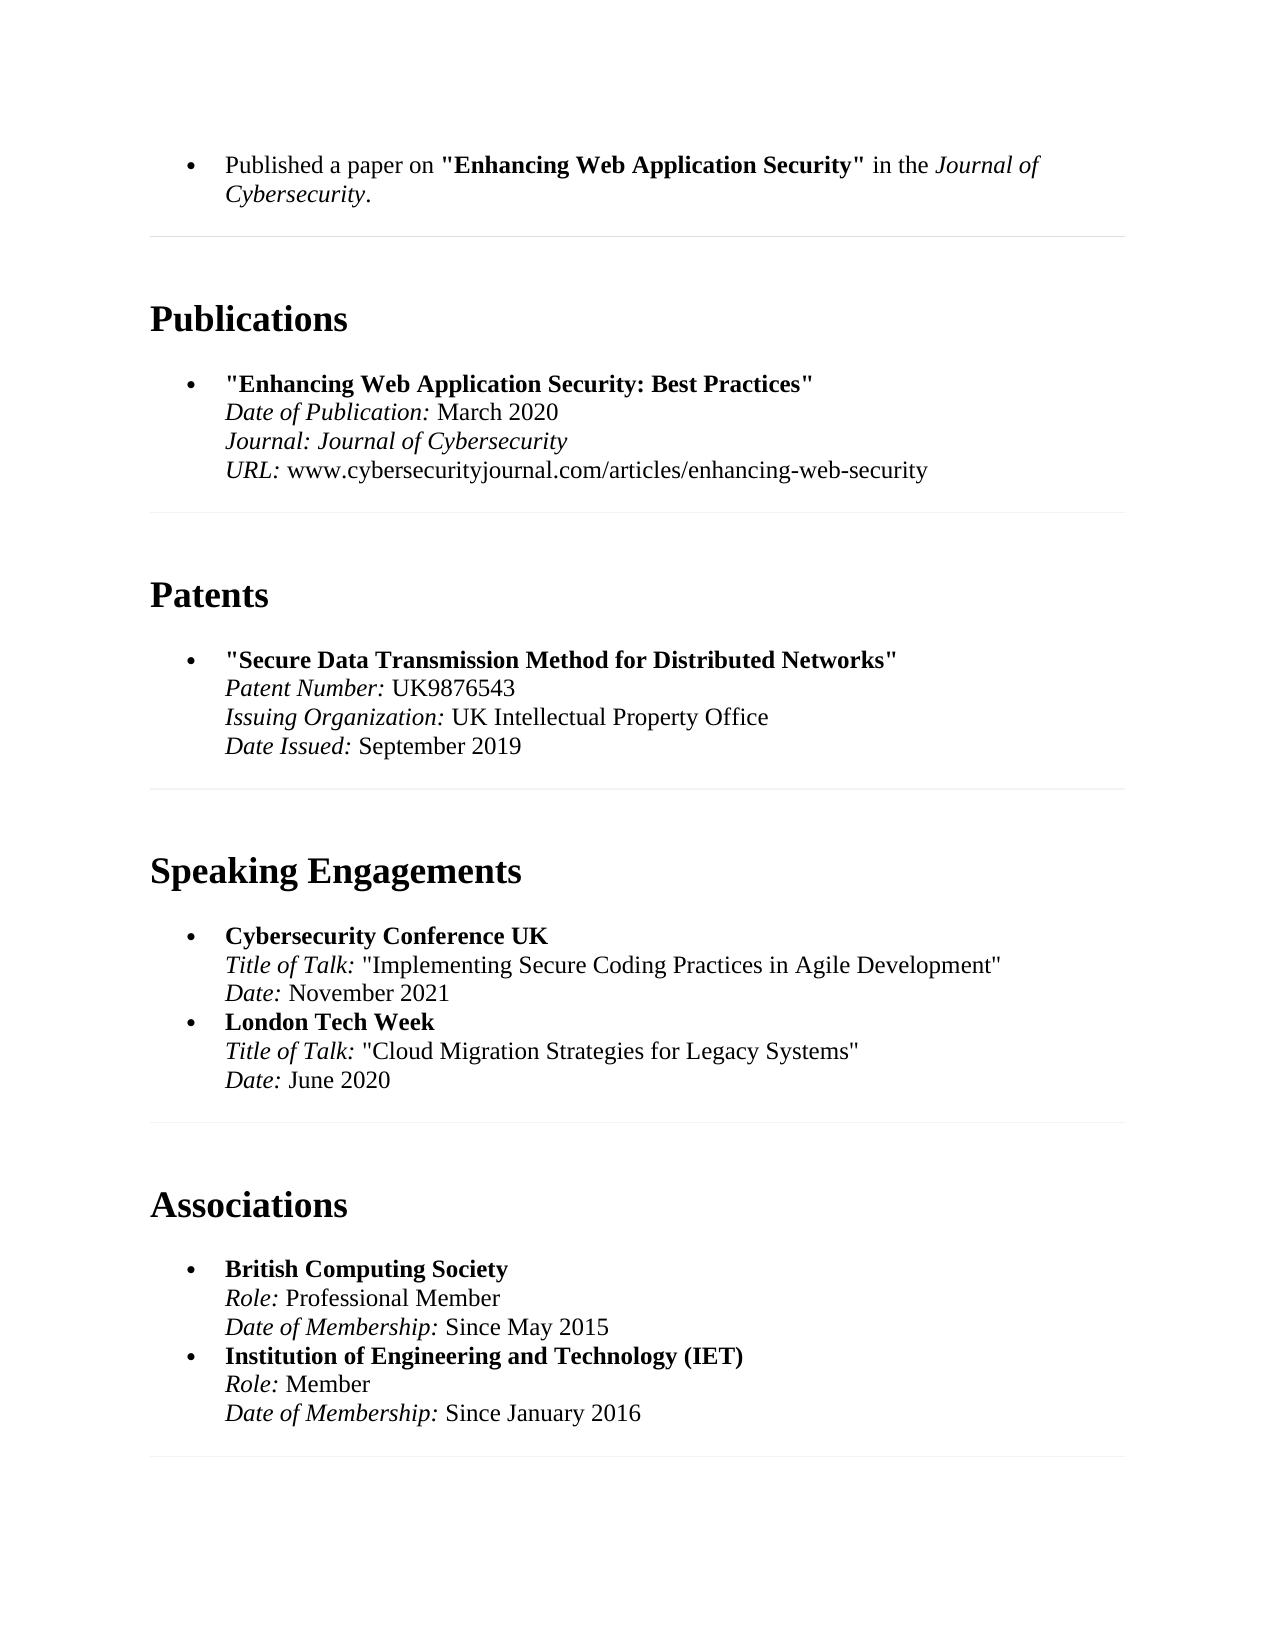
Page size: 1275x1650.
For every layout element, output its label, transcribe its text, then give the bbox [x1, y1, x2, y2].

text Speaking Engagements [150, 849, 1125, 892]
list Institution of Engineering and Technology (IET) Role: Member Date of Membership: Since January 2016 [187, 1341, 1125, 1427]
list London Tech Week Title of Talk: "Cloud Migration Strategies for Legacy Systems" Date: June 2020 [187, 1007, 1125, 1093]
text Publications [150, 296, 1125, 339]
list British Computing Society Role: Professional Member Date of Membership: Since May 2015 [187, 1254, 1125, 1341]
list Cybersecurity Conference UK Title of Talk: "Implementing Secure Coding Practices in Agile Development" Date: November 2021 [187, 921, 1125, 1007]
list Published a paper on "Enhancing Web Application Security" in the Journal of Cybersecurity. [187, 150, 1125, 207]
list "Secure Data Transmission Method for Distributed Networks" Patent Number: UK9876543 Issuing Organization: UK Intellectual Property Office Date Issued: September 2019 [187, 645, 1125, 760]
text Patents [150, 572, 1125, 616]
text Associations [150, 1182, 1125, 1225]
list "Enhancing Web Application Security: Best Practices" Date of Publication: March 2020 Journal: Journal of Cybersecurity URL: www.cybersecurityjournal.com/articles/enhancing-web-security [187, 369, 1125, 484]
